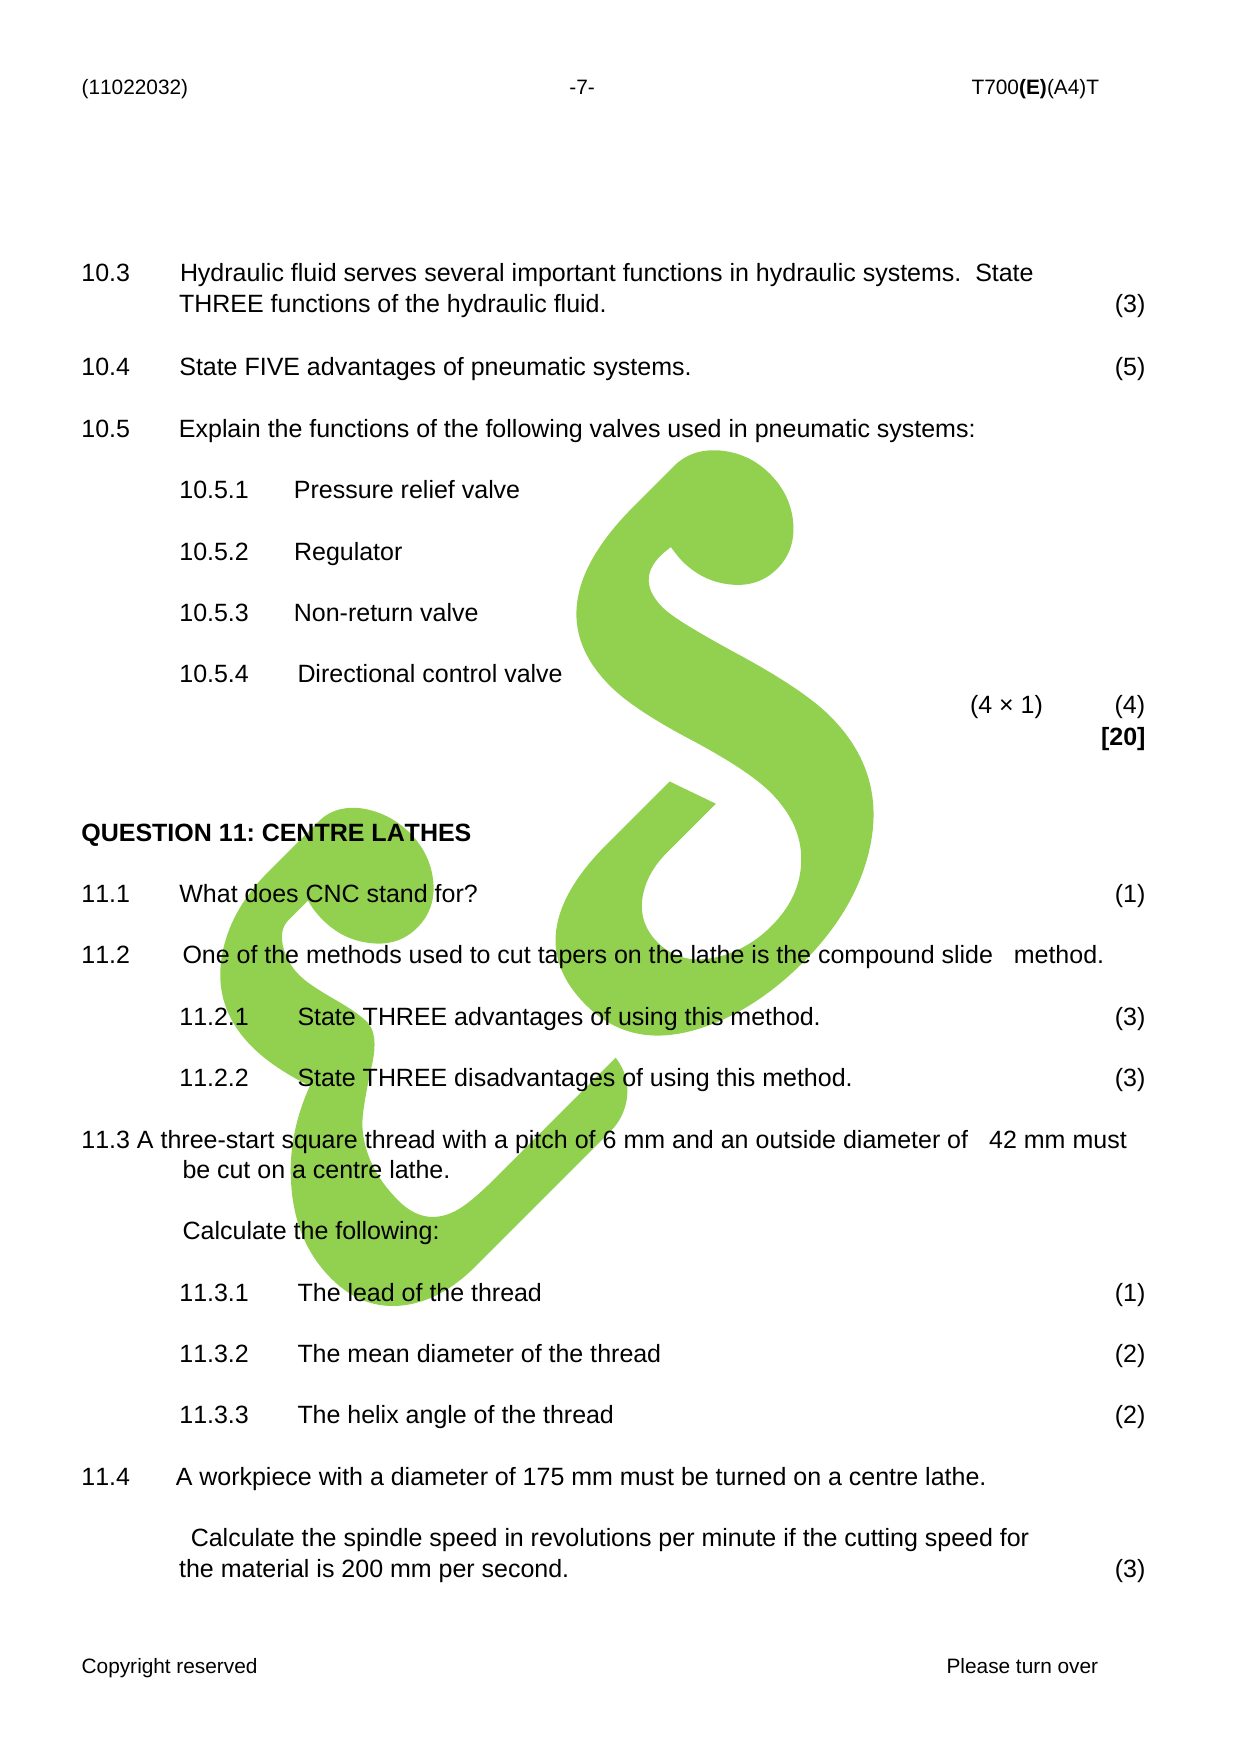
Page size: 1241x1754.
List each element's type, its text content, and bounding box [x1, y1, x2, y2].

text (4 × 1) (4) [81, 690, 1152, 718]
text 11.2 One of the methods used to cut tapers on the lathe is the compound slide method. [81, 940, 1152, 969]
text [20] [81, 722, 1145, 751]
text 10.5.4 Directional control valve [81, 659, 1152, 688]
text Calculate the following: [182, 1216, 1152, 1245]
text 11.4 A workpiece with a diameter of 175 mm must be turned on a centre lathe. [81, 1462, 1152, 1491]
text 10.5.3 Non-return valve [81, 598, 1152, 627]
text 11.3 A three-start square thread with a pitch of 6 mm and an outside diameter of 42 mm must be cut on a centre lathe. [81, 1125, 1129, 1183]
text 11.3.2 The mean diameter of the thread (2) [81, 1339, 1152, 1368]
text THREE functions of the hydraulic fluid. (3) [81, 289, 1152, 317]
text 10.4 State FIVE advantages of pneumatic systems. (5) [81, 352, 1152, 381]
text 11.3.3 The helix angle of the thread (2) [81, 1401, 1152, 1429]
text 11.3.1 The lead of the thread (1) [81, 1278, 1152, 1306]
subtitle QUESTION 11: CENTRE LATHES [81, 817, 1152, 846]
text 11.2.1 State THREE advantages of using this method. (3) [81, 1002, 1152, 1031]
text 11.1 What does CNC stand for? (1) [81, 879, 1152, 908]
text 10.5.2 Regulator [81, 536, 1152, 565]
text the material is 200 mm per second. (3) [81, 1554, 1152, 1583]
text 10.3 Hydraulic fluid serves several important functions in hydraulic systems. State [81, 258, 1152, 287]
text 10.5.1 Pressure relief valve [81, 475, 1152, 504]
text 10.5 Explain the functions of the following valves used in pneumatic systems: [81, 413, 1152, 442]
text Calculate the spindle speed in revolutions per minute if the cutting speed for [81, 1523, 1152, 1552]
text 11.2.2 State THREE disadvantages of using this method. (3) [81, 1063, 1152, 1092]
